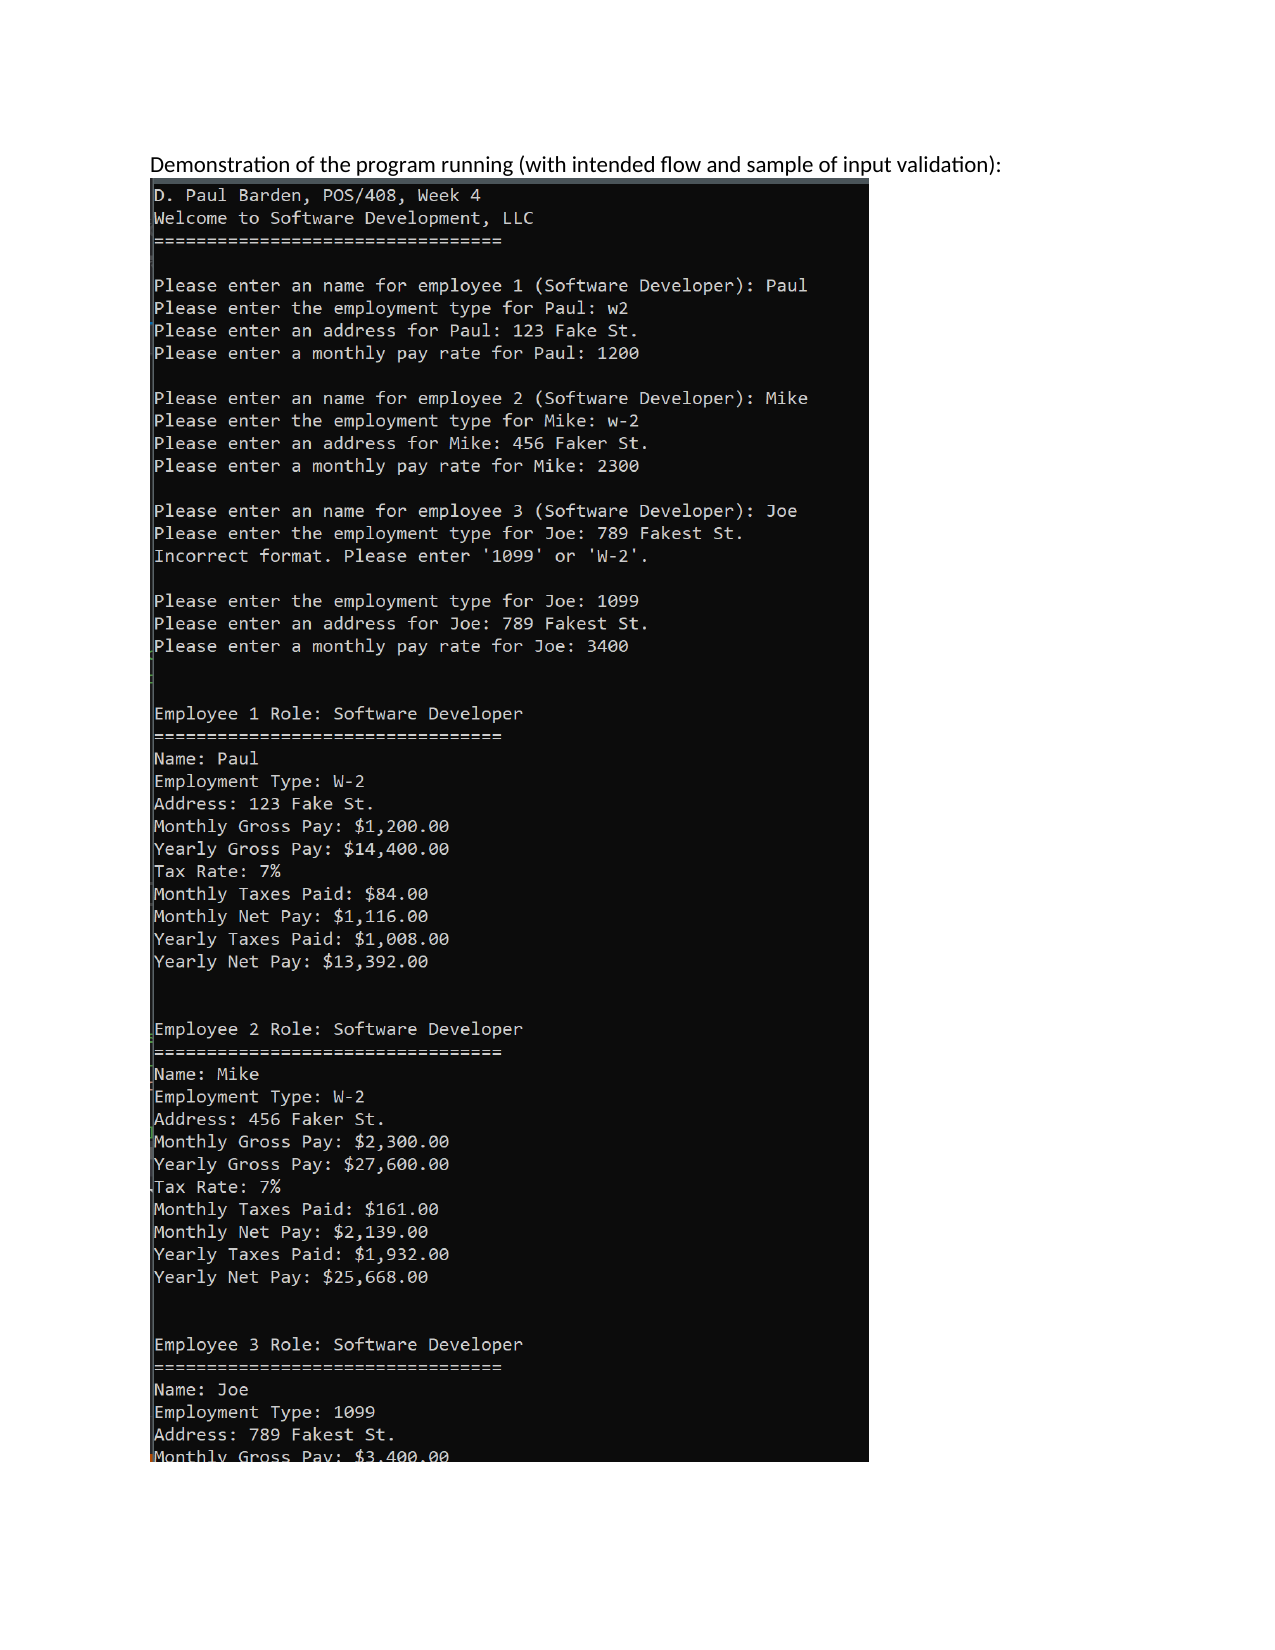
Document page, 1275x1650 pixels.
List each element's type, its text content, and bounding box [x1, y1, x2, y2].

text Demonstration of the program running (with intended flow and sample of input validation): [150, 150, 1125, 178]
picture [150, 178, 869, 1462]
